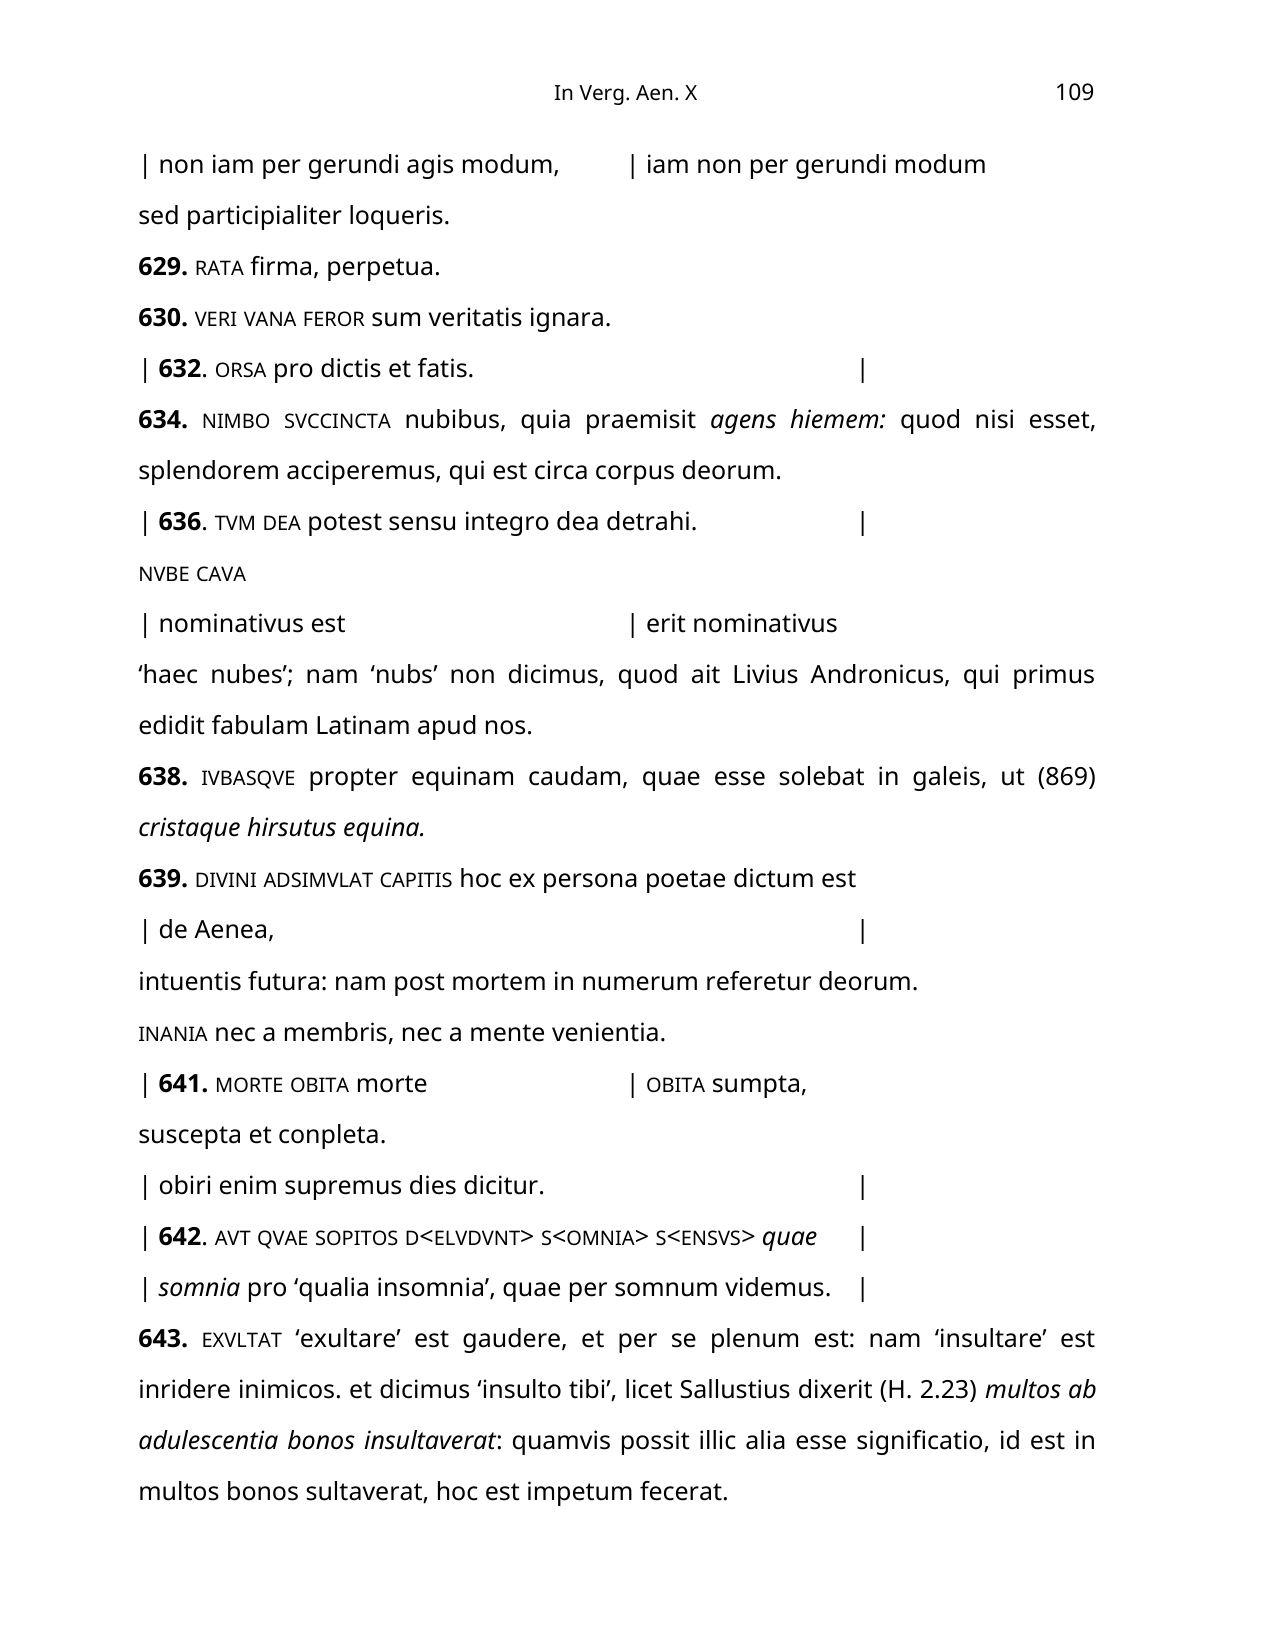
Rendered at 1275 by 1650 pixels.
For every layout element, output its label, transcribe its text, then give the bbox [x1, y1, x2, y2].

text | 642. avt qvae sopitos d<elvdvnt> s<omnia> s<ensvs> quae | [138, 1218, 869, 1252]
text 639. divini adsimvlat capitis hoc ex persona poetae dictum est [138, 861, 1097, 895]
text | somnia pro ‘qualia insomnia’, quae per somnum videmus. | [138, 1269, 869, 1303]
text | 632. orsa pro dictis et fatis. | [138, 351, 869, 385]
text intuentis futura: nam post mortem in numerum referetur deorum. [138, 963, 1097, 997]
text 630. veri vana feror sum veritatis ignara. [138, 299, 1097, 334]
text inania nec a membris, nec a mente venientia. [138, 1014, 1097, 1048]
text suscepta et conpleta. [138, 1116, 1097, 1150]
text 643. exvltat ‘exultare’ est gaudere, et per se plenum est: nam ‘insultare’ est inridere inimicos. et dicimus ‘insulto tibi’, licet Sallustius dixerit (H. 2.23) multos ab adulescentia bonos insultaverat: quamvis possit illic alia esse significatio, id est in multos bonos sultaverat, hoc est impetum fecerat. [138, 1320, 1097, 1508]
text sed participialiter loqueris. [138, 197, 1097, 232]
text 638. ivbasqve propter equinam caudam, quae esse solebat in galeis, ut (869) cristaque hirsutus equina. [138, 759, 1097, 844]
text 634. nimbo svccincta nubibus, quia praemisit agens hiemem: quod nisi esset, splendorem acciperemus, qui est circa corpus deorum. [138, 402, 1097, 487]
text | nominativus est | erit nominativus [138, 606, 1097, 640]
text | de Aenea, | [138, 912, 869, 946]
text | 636. tvm dea potest sensu integro dea detrahi. | [138, 504, 869, 538]
text | non iam per gerundi agis modum, | iam non per gerundi modum [138, 146, 1097, 181]
text 629. rata firma, perpetua. [138, 248, 1097, 283]
text nvbe cava [138, 555, 1097, 589]
text | 641. morte obita morte | obita sumpta, [138, 1065, 1097, 1099]
text | obiri enim supremus dies dicitur. | [138, 1167, 869, 1201]
text ‘haec nubes’; nam ‘nubs’ non dicimus, quod ait Livius Andronicus, qui primus edidit fabulam Latinam apud nos. [138, 657, 1097, 742]
